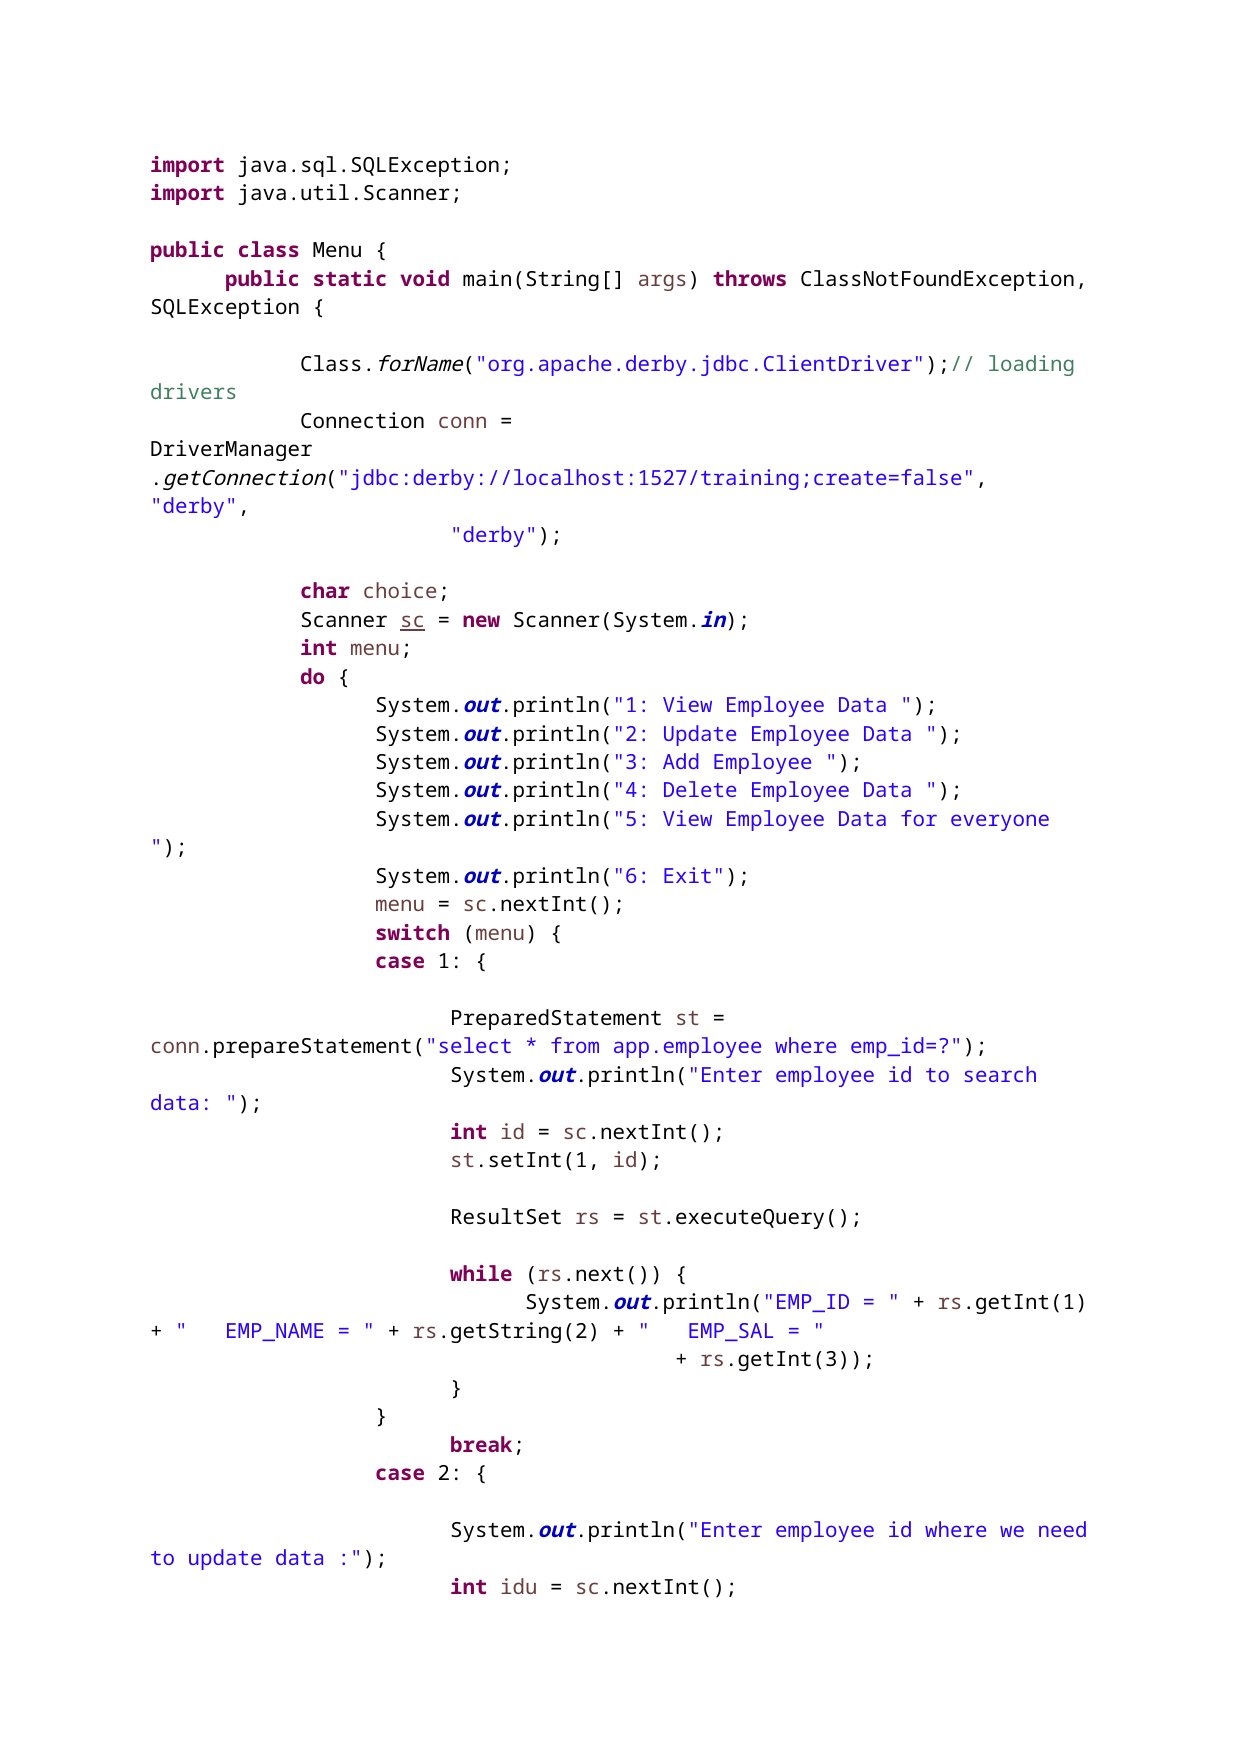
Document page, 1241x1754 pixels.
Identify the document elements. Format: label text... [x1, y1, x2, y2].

text Connection conn = DriverManager.getConnection("jdbc:derby://localhost:1527/training;create=false", "derby", [150, 406, 1090, 520]
text while (rs.next()) { [150, 1259, 1090, 1287]
text int menu; [150, 633, 1090, 662]
text } [150, 1401, 1090, 1430]
text System.out.println("3: Add Employee "); [150, 747, 1090, 776]
text System.out.println("1: View Employee Data "); [150, 690, 1090, 719]
text switch (menu) { [150, 918, 1090, 946]
text do { [150, 662, 1090, 690]
text int idu = sc.nextInt(); [150, 1572, 1090, 1600]
text PreparedStatement st = conn.prepareStatement("select * from app.employee where emp_id=?"); [150, 1003, 1090, 1060]
text Class.forName("org.apache.derby.jdbc.ClientDriver");// loading drivers [150, 349, 1090, 406]
text public static void main(String[] args) throws ClassNotFoundException, SQLException { [150, 264, 1090, 321]
text menu = sc.nextInt(); [150, 889, 1090, 918]
text st.setInt(1, id); [150, 1145, 1090, 1174]
text + rs.getInt(3)); [150, 1344, 1090, 1373]
text } [150, 1373, 1090, 1401]
text case 2: { [150, 1458, 1090, 1487]
text System.out.println("4: Delete Employee Data "); [150, 776, 1090, 804]
text System.out.println("Enter employee id where we need to update data :"); [150, 1515, 1090, 1572]
text public class Menu { [150, 235, 1090, 264]
text char choice; [150, 577, 1090, 605]
text case 1: { [150, 946, 1090, 975]
text System.out.println("Enter employee id to search data: "); [150, 1060, 1090, 1117]
text System.out.println("EMP_ID = " + rs.getInt(1) + " EMP_NAME = " + rs.getString(2) + " EMP_SAL = " [150, 1287, 1090, 1344]
text System.out.println("2: Update Employee Data "); [150, 719, 1090, 747]
text ResultSet rs = st.executeQuery(); [150, 1202, 1090, 1231]
text System.out.println("6: Exit"); [150, 861, 1090, 889]
text int id = sc.nextInt(); [150, 1117, 1090, 1145]
text break; [150, 1430, 1090, 1458]
text System.out.println("5: View Employee Data for everyone "); [150, 804, 1090, 861]
text "derby"); [150, 520, 1090, 548]
text Scanner sc = new Scanner(System.in); [150, 605, 1090, 633]
text import java.util.Scanner; [150, 178, 1090, 207]
text import java.sql.SQLException; [150, 150, 1090, 178]
